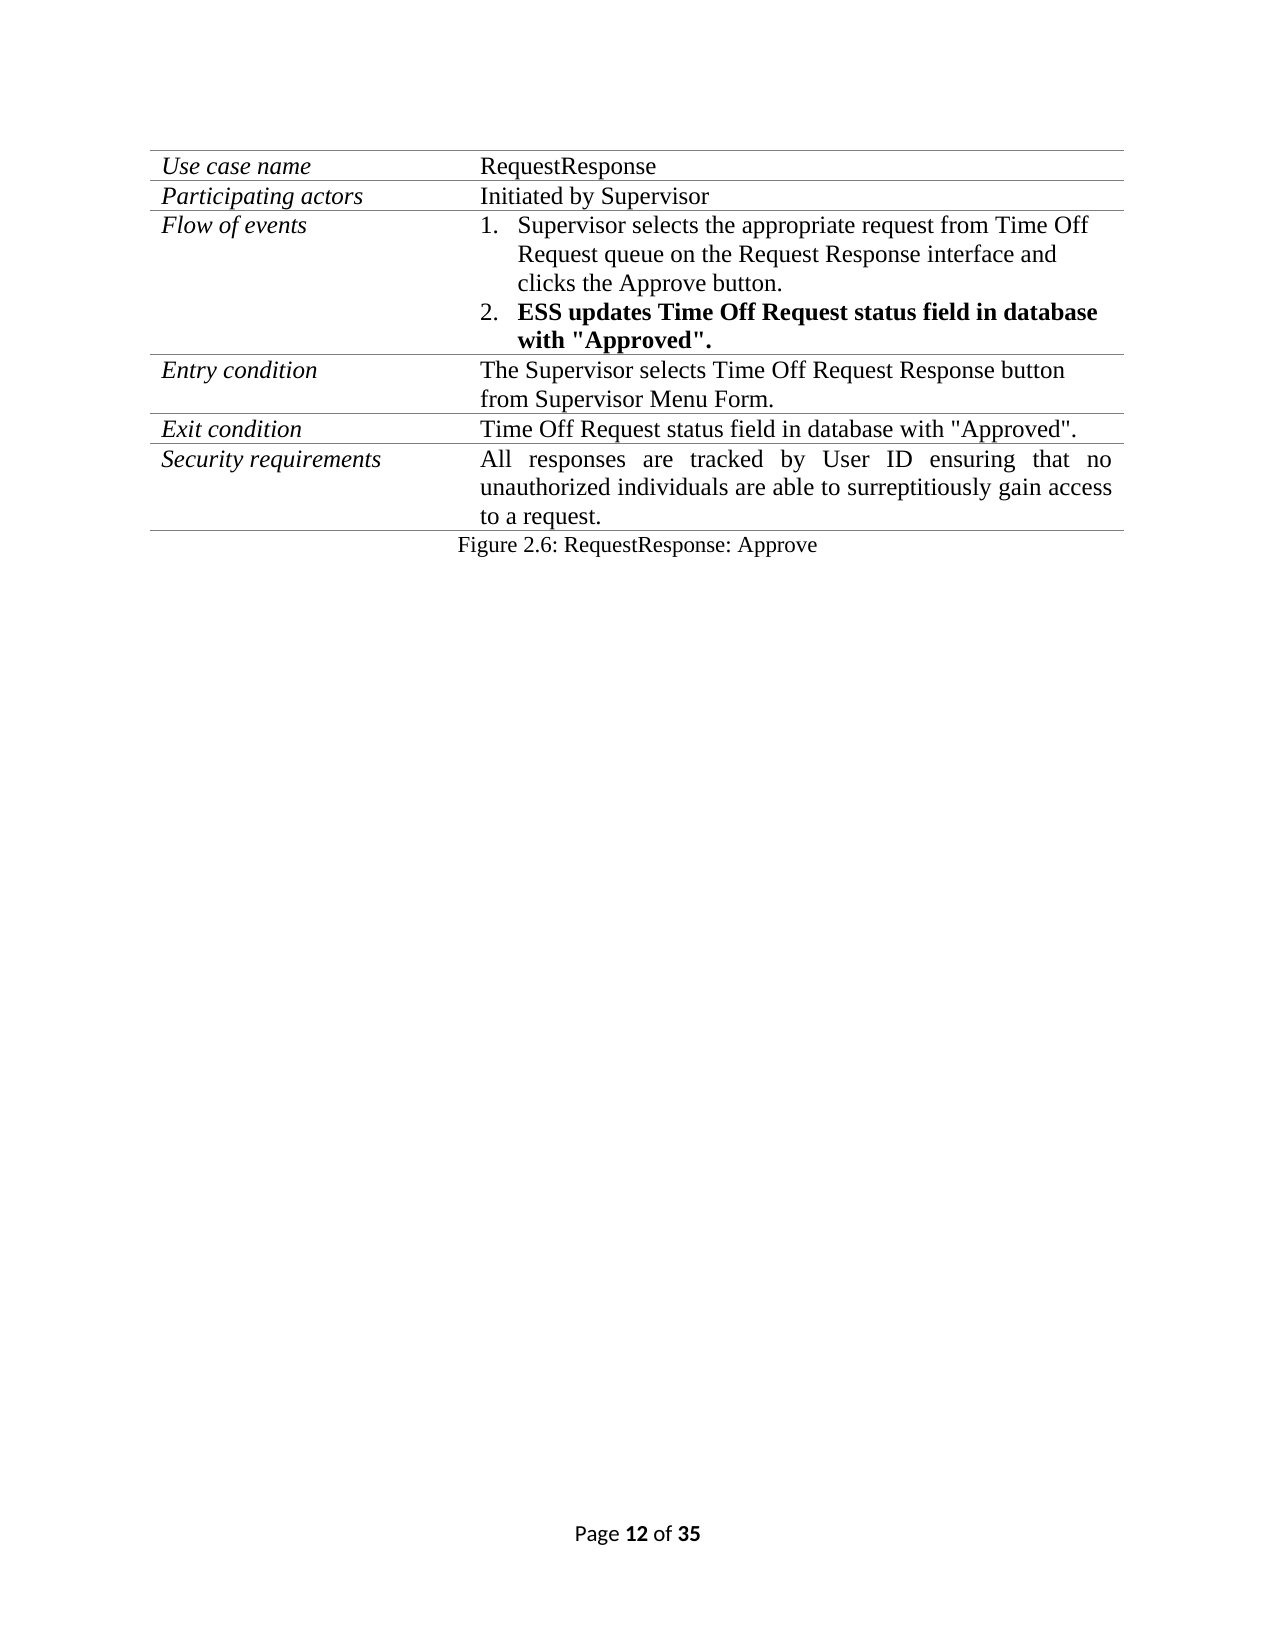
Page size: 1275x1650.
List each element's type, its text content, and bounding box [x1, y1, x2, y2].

table_cell Entry condition [150, 355, 469, 413]
table_cell Time Off Request status field in database with "Approved". [469, 414, 1124, 443]
table_cell The Supervisor selects Time Off Request Response button from Supervisor Menu Form. [469, 355, 1124, 413]
table_cell Participating actors [150, 181, 469, 209]
table_cell Initiated by Supervisor [469, 181, 1124, 209]
table_cell Flow of events [150, 211, 469, 354]
table_header Use case name [150, 151, 469, 180]
table_cell All responses are tracked by User ID ensuring that no unauthorized individuals are able to surreptitiously gain access to a request. [469, 444, 1124, 530]
table_cell Supervisor selects the appropriate request from Time Off Request queue on the Request Response interface and clicks the Approve button. ESS updates Time Off Request status field in database with "Approved". [469, 211, 1124, 354]
table_cell Exit condition [150, 414, 469, 443]
table_header RequestResponse [469, 151, 1124, 180]
table_cell Security requirements [150, 444, 469, 530]
text Figure 2.6: RequestResponse: Approve [150, 531, 1125, 557]
